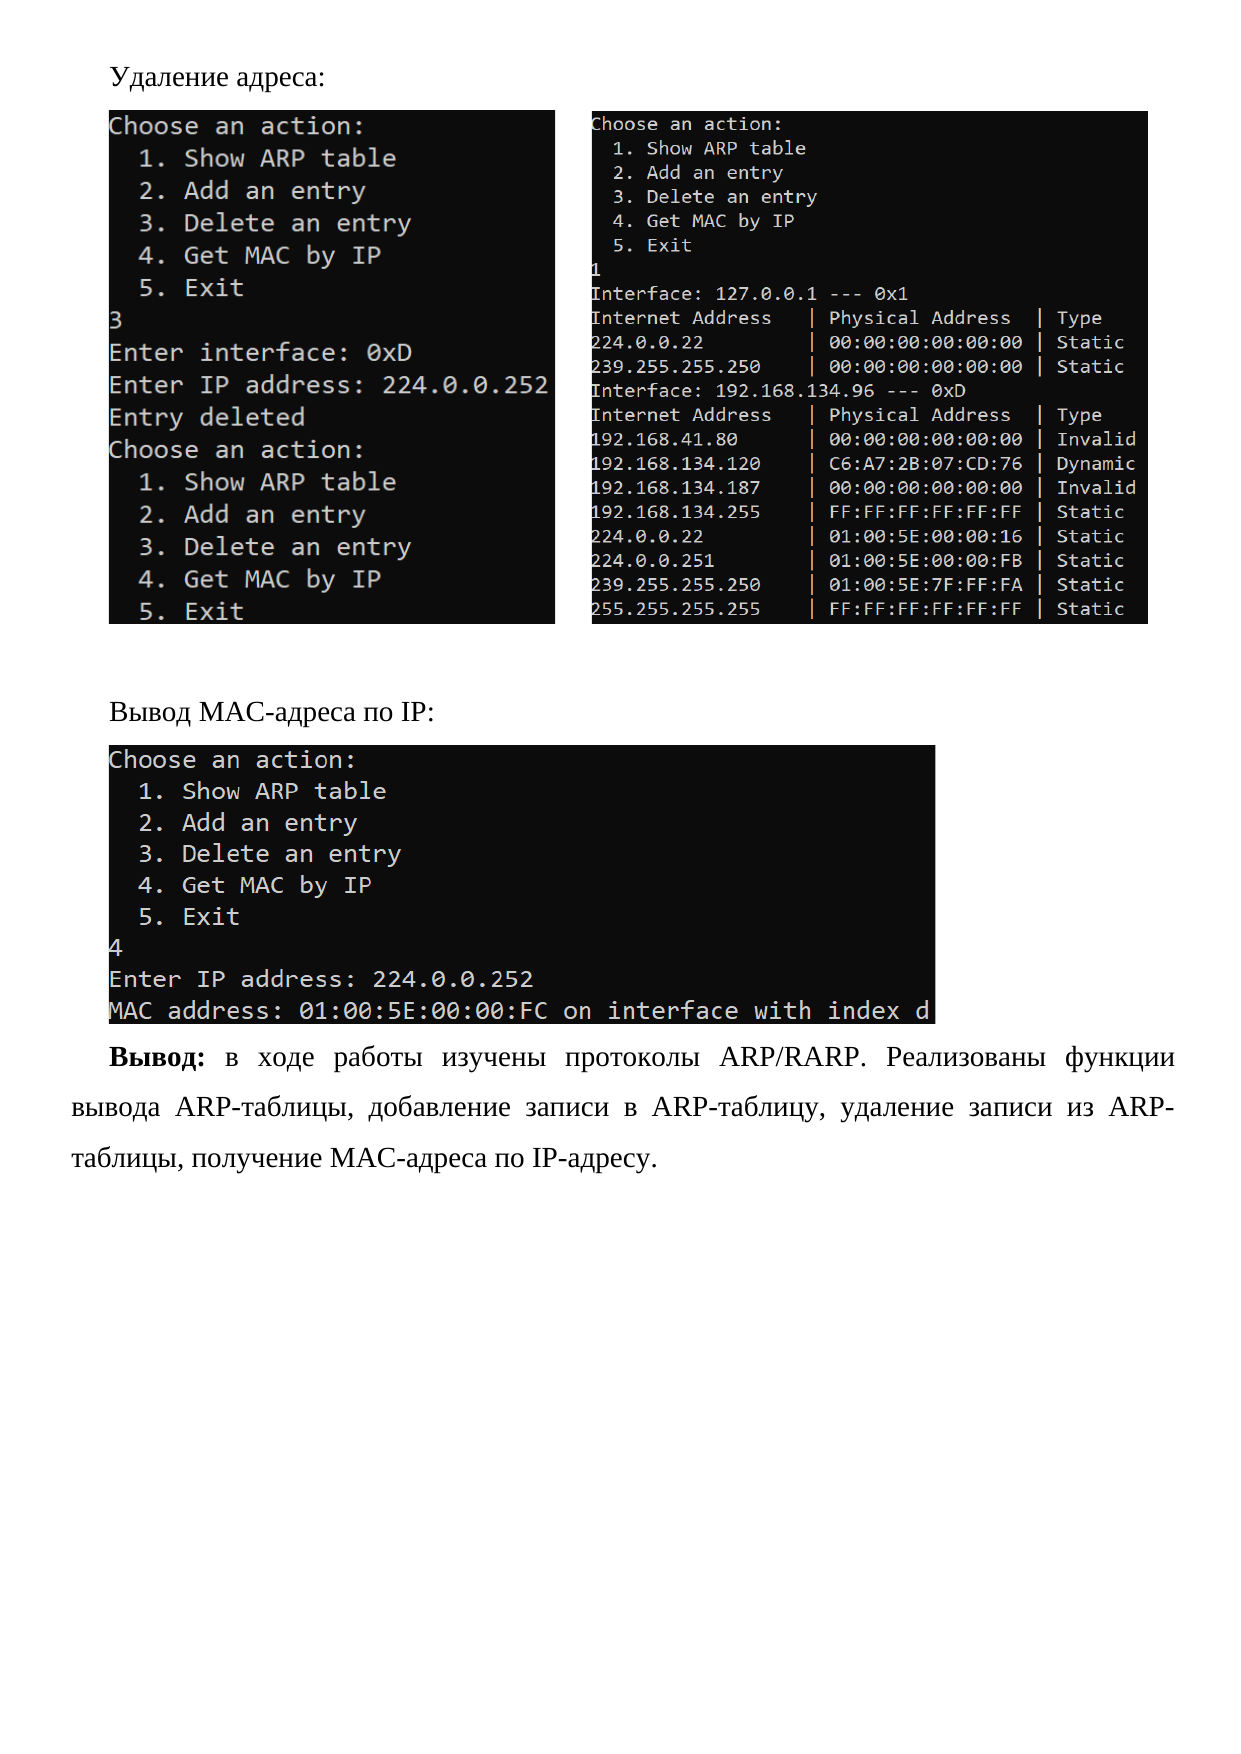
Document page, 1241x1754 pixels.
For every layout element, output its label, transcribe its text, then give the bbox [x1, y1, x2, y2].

text Удаление адреса: [71, 59, 1176, 93]
picture [591, 111, 1148, 624]
picture [108, 110, 556, 624]
text Вывод: в ходе работы изучены протоколы ARP/RARP. Реализованы функции вывода ARP-таблицы, добавление записи в ARP-таблицу, удаление записи из ARP-таблицы, получение MAC-адреса по IP-адресу. [71, 1039, 1176, 1173]
picture [108, 745, 936, 1024]
text Вывод MAC-адреса по IP: [71, 694, 1176, 727]
